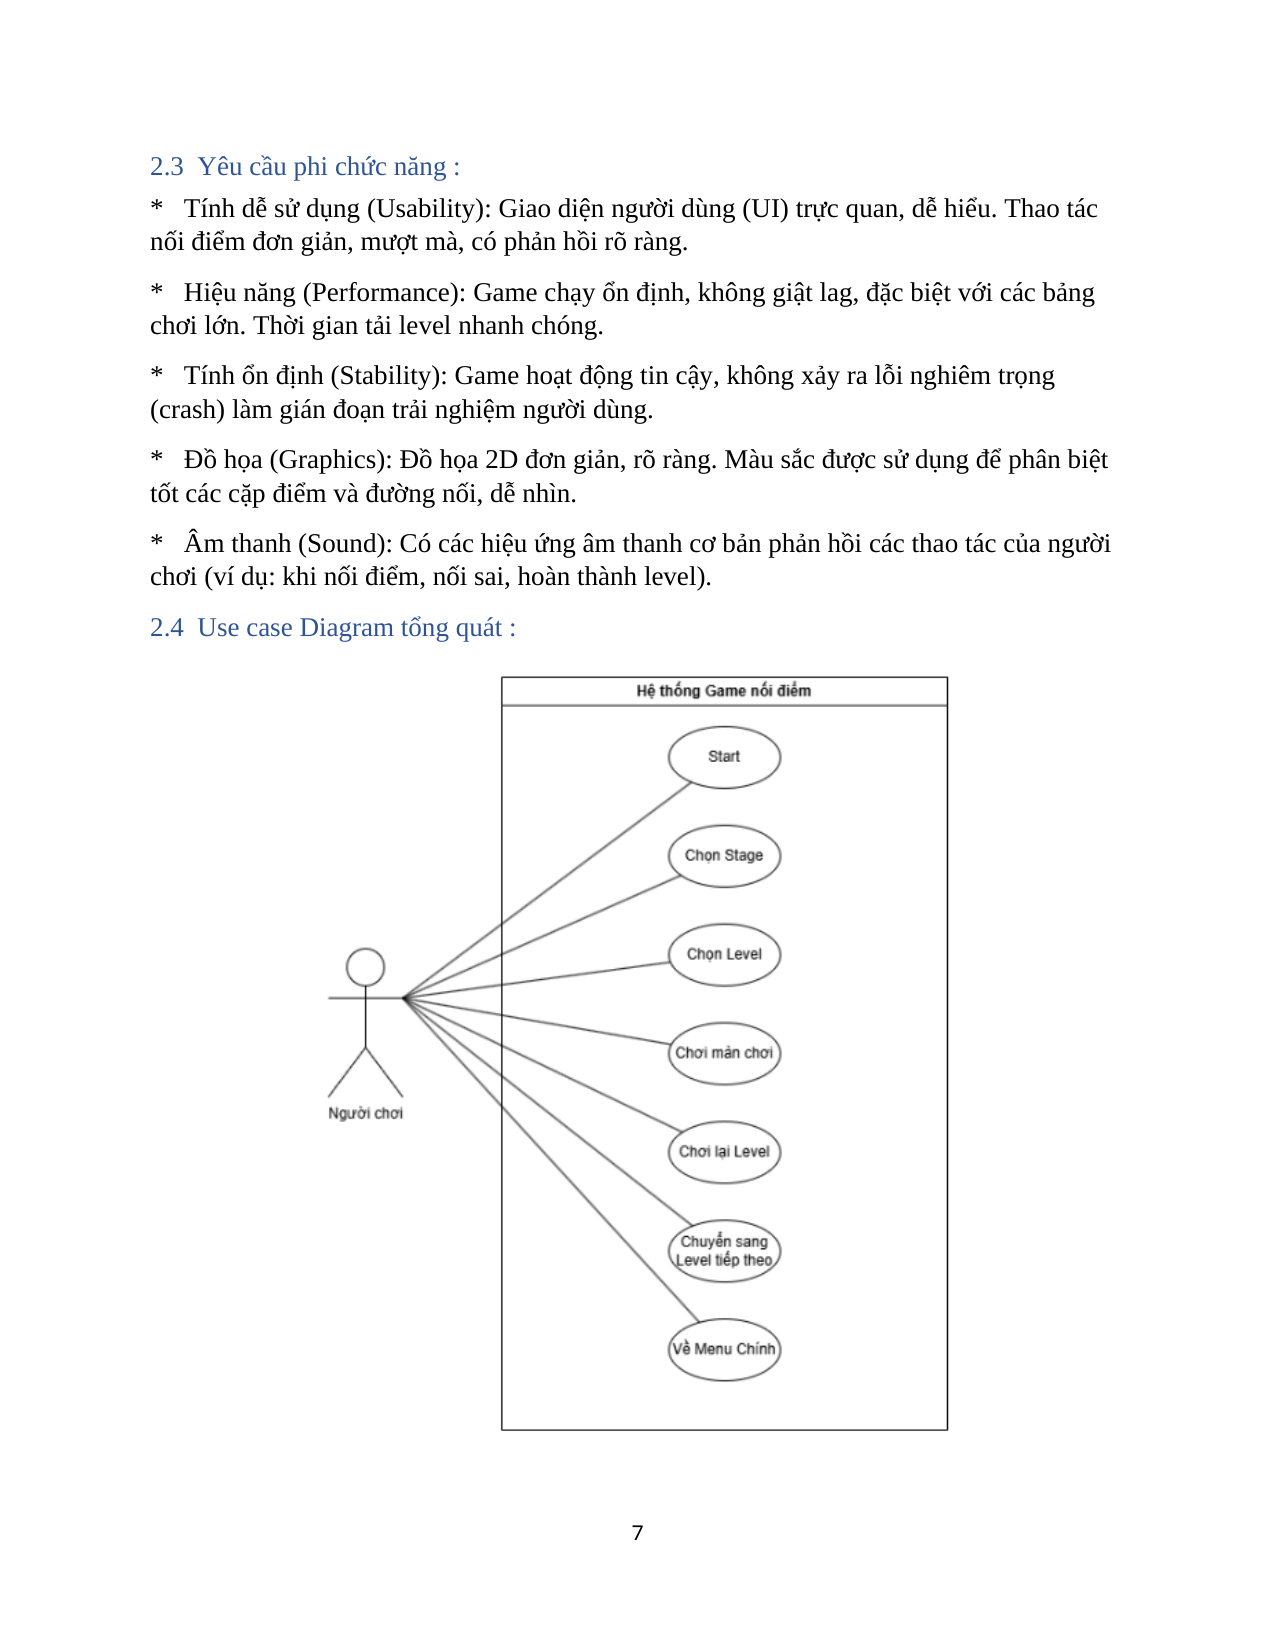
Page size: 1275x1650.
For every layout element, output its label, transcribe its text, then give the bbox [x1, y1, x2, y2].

text * Tính dễ sử dụng (Usability): Giao diện người dùng (UI) trực quan, dễ hiểu. Thao tác nối điểm đơn giản, mượt mà, có phản hồi rõ ràng. [150, 192, 1125, 257]
text * Hiệu năng (Performance): Game chạy ổn định, không giật lag, đặc biệt với các bảng chơi lớn. Thời gian tải level nhanh chóng. [150, 276, 1125, 340]
subtitle 2.3 Yêu cầu phi chức năng : [150, 150, 1125, 181]
text * Âm thanh (Sound): Có các hiệu ứng âm thanh cơ bản phản hồi các thao tác của người chơi (ví dụ: khi nối điểm, nối sai, hoàn thành level). [150, 527, 1125, 592]
text * Đồ họa (Graphics): Đồ họa 2D đơn giản, rõ ràng. Màu sắc được sử dụng để phân biệt tốt các cặp điểm và đường nối, dễ nhìn. [150, 443, 1125, 508]
subtitle 2.4 Use case Diagram tổng quát : [150, 611, 1125, 642]
picture [306, 652, 969, 1453]
text * Tính ổn định (Stability): Game hoạt động tin cậy, không xảy ra lỗi nghiêm trọng (crash) làm gián đoạn trải nghiệm người dùng. [150, 359, 1125, 424]
